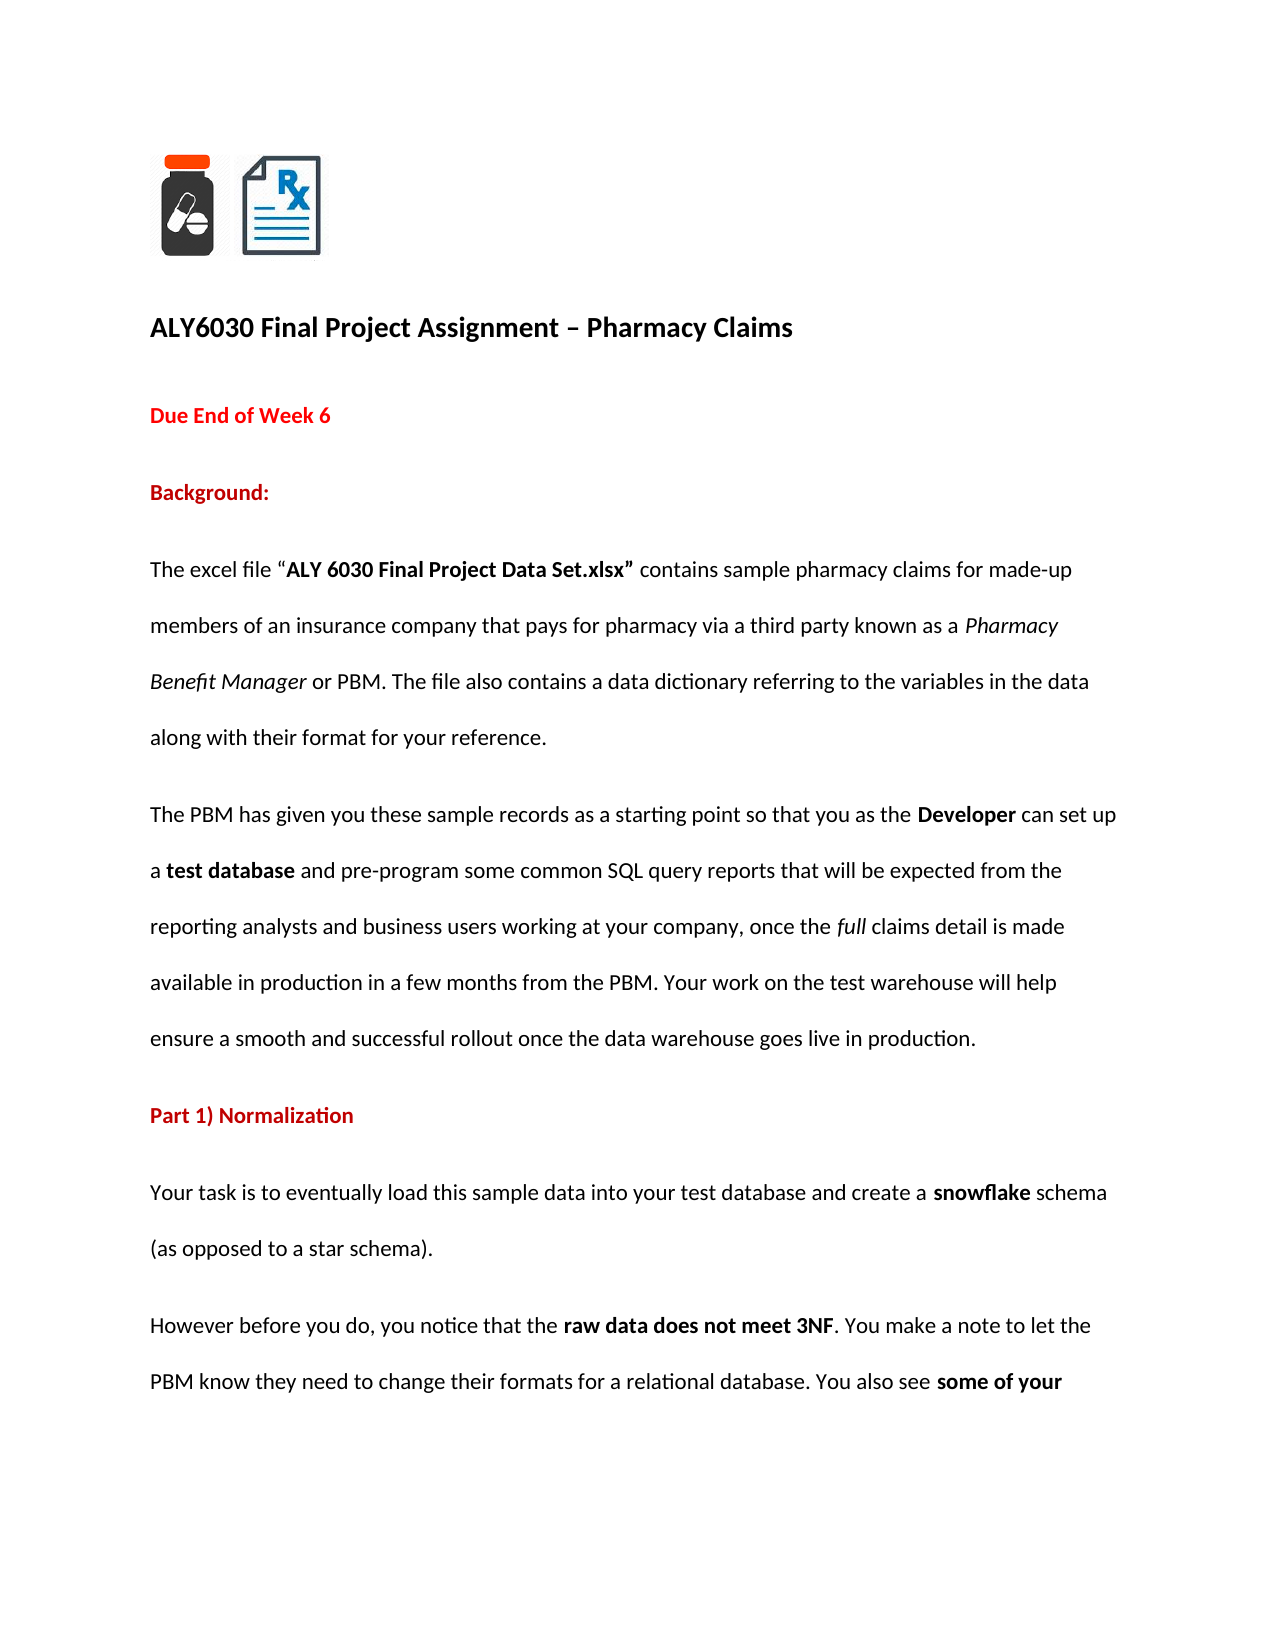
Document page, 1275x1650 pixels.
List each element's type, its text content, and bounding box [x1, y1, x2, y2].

text Part 1) Normalization [150, 1101, 1125, 1129]
picture [150, 150, 330, 261]
text Due End of Week 6 [150, 402, 1125, 429]
text Your task is to eventually load this sample data into your test database and create a snowflake schema (as opposed to a star schema). [150, 1178, 1125, 1262]
text Background: [150, 478, 1125, 506]
text The PBM has given you these sample records as a starting point so that you as the Developer can set up a test database and pre-program some common SQL query reports that will be expected from the reporting analysts and business users working at your company, once the full claims detail is made available in production in a few months from the PBM. Your work on the test warehouse will help ensure a smooth and successful rollout once the data warehouse goes live in production. [150, 800, 1125, 1052]
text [150, 1311, 1125, 1395]
text ALY6030 Final Project Assignment – Pharmacy Claims [150, 309, 1125, 345]
text The excel file “ALY 6030 Final Project Data Set.xlsx” contains sample pharmacy claims for made-up members of an insurance company that pays for pharmacy via a third party known as a Pharmacy Benefit Manager or PBM. The file also contains a data dictionary referring to the variables in the data along with their format for your reference. [150, 555, 1125, 751]
